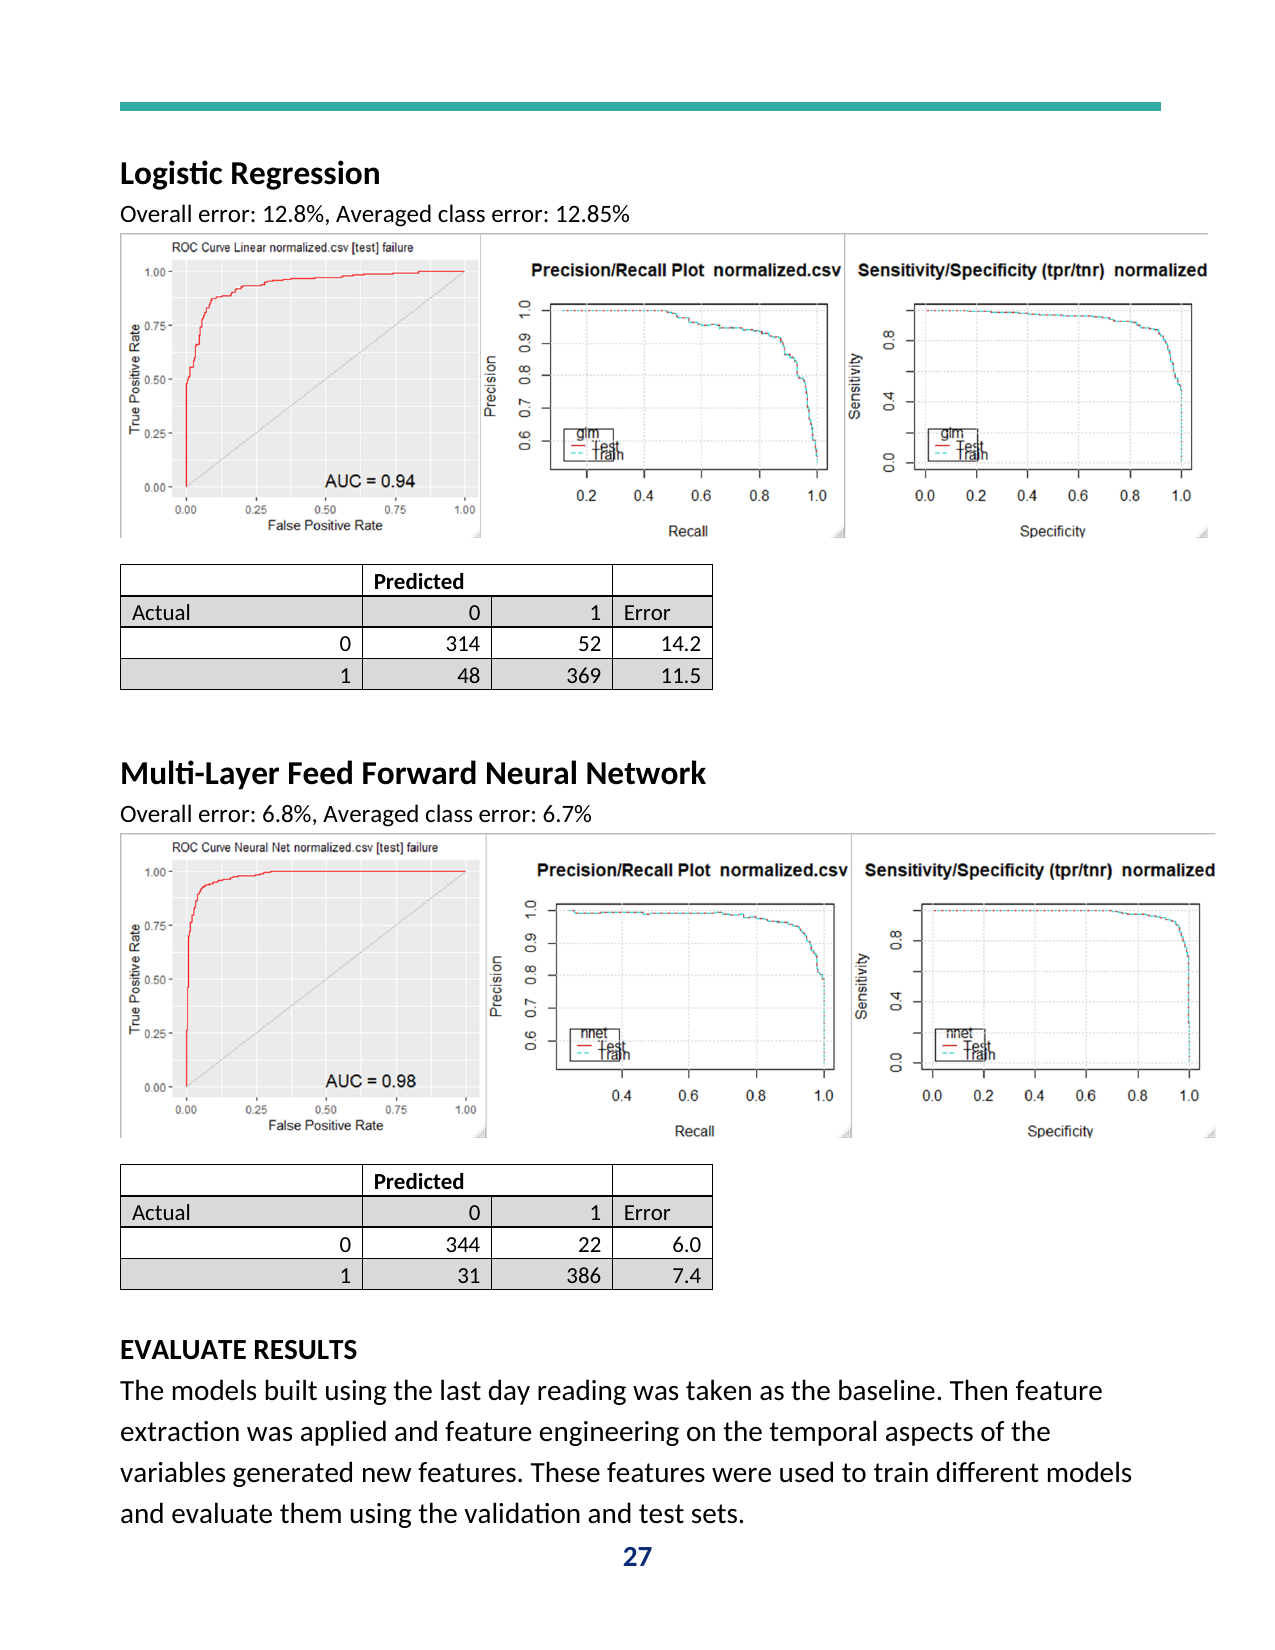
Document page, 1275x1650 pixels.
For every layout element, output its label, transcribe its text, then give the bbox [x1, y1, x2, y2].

table_cell 11.5 [613, 659, 712, 689]
table_cell 48 [363, 659, 491, 689]
table_header [613, 565, 712, 595]
table_cell 344 [363, 1228, 491, 1258]
text The models built using the last day reading was taken as the baseline. Then feature extraction was applied and feature engineering on the temporal aspects of the variables generated new features. These features were used to train different models and evaluate them using the validation and test sets. [120, 1372, 1155, 1530]
table_cell Actual [121, 597, 362, 626]
table_cell 1 [492, 1197, 612, 1226]
table_header Predicted [363, 1165, 612, 1195]
table_cell 22 [492, 1228, 612, 1258]
text Overall error: 6.8%, Averaged class error: 6.7% [120, 798, 1155, 829]
picture [120, 233, 1208, 538]
table_cell 0 [121, 1228, 362, 1258]
text EVALUATE RESULTS [120, 1331, 1155, 1367]
table_cell 386 [492, 1259, 612, 1289]
table_cell 1 [121, 659, 362, 689]
table_cell 52 [492, 628, 612, 658]
table_cell Error [613, 597, 712, 626]
table_header Predicted [363, 565, 612, 595]
table_cell 6.0 [613, 1228, 712, 1258]
text Logistic Regression [120, 152, 1155, 193]
text Multi-Layer Feed Forward Neural Network [120, 752, 1155, 792]
table_cell Actual [121, 1197, 362, 1226]
table_cell 1 [121, 1259, 362, 1289]
table_cell 314 [363, 628, 491, 658]
picture [120, 833, 1216, 1138]
table_header [121, 565, 362, 595]
table_cell Error [613, 1197, 712, 1226]
table_cell 14.2 [613, 628, 712, 658]
table_header [613, 1165, 712, 1195]
table_cell 0 [121, 628, 362, 658]
table_cell 369 [492, 659, 612, 689]
table_cell 7.4 [613, 1259, 712, 1289]
text Overall error: 12.8%, Averaged class error: 12.85% [120, 199, 1155, 229]
table_cell 31 [363, 1259, 491, 1289]
table_cell 0 [363, 1197, 491, 1226]
table_header [121, 1165, 362, 1195]
table_cell 0 [363, 597, 491, 626]
table_cell 1 [492, 597, 612, 626]
